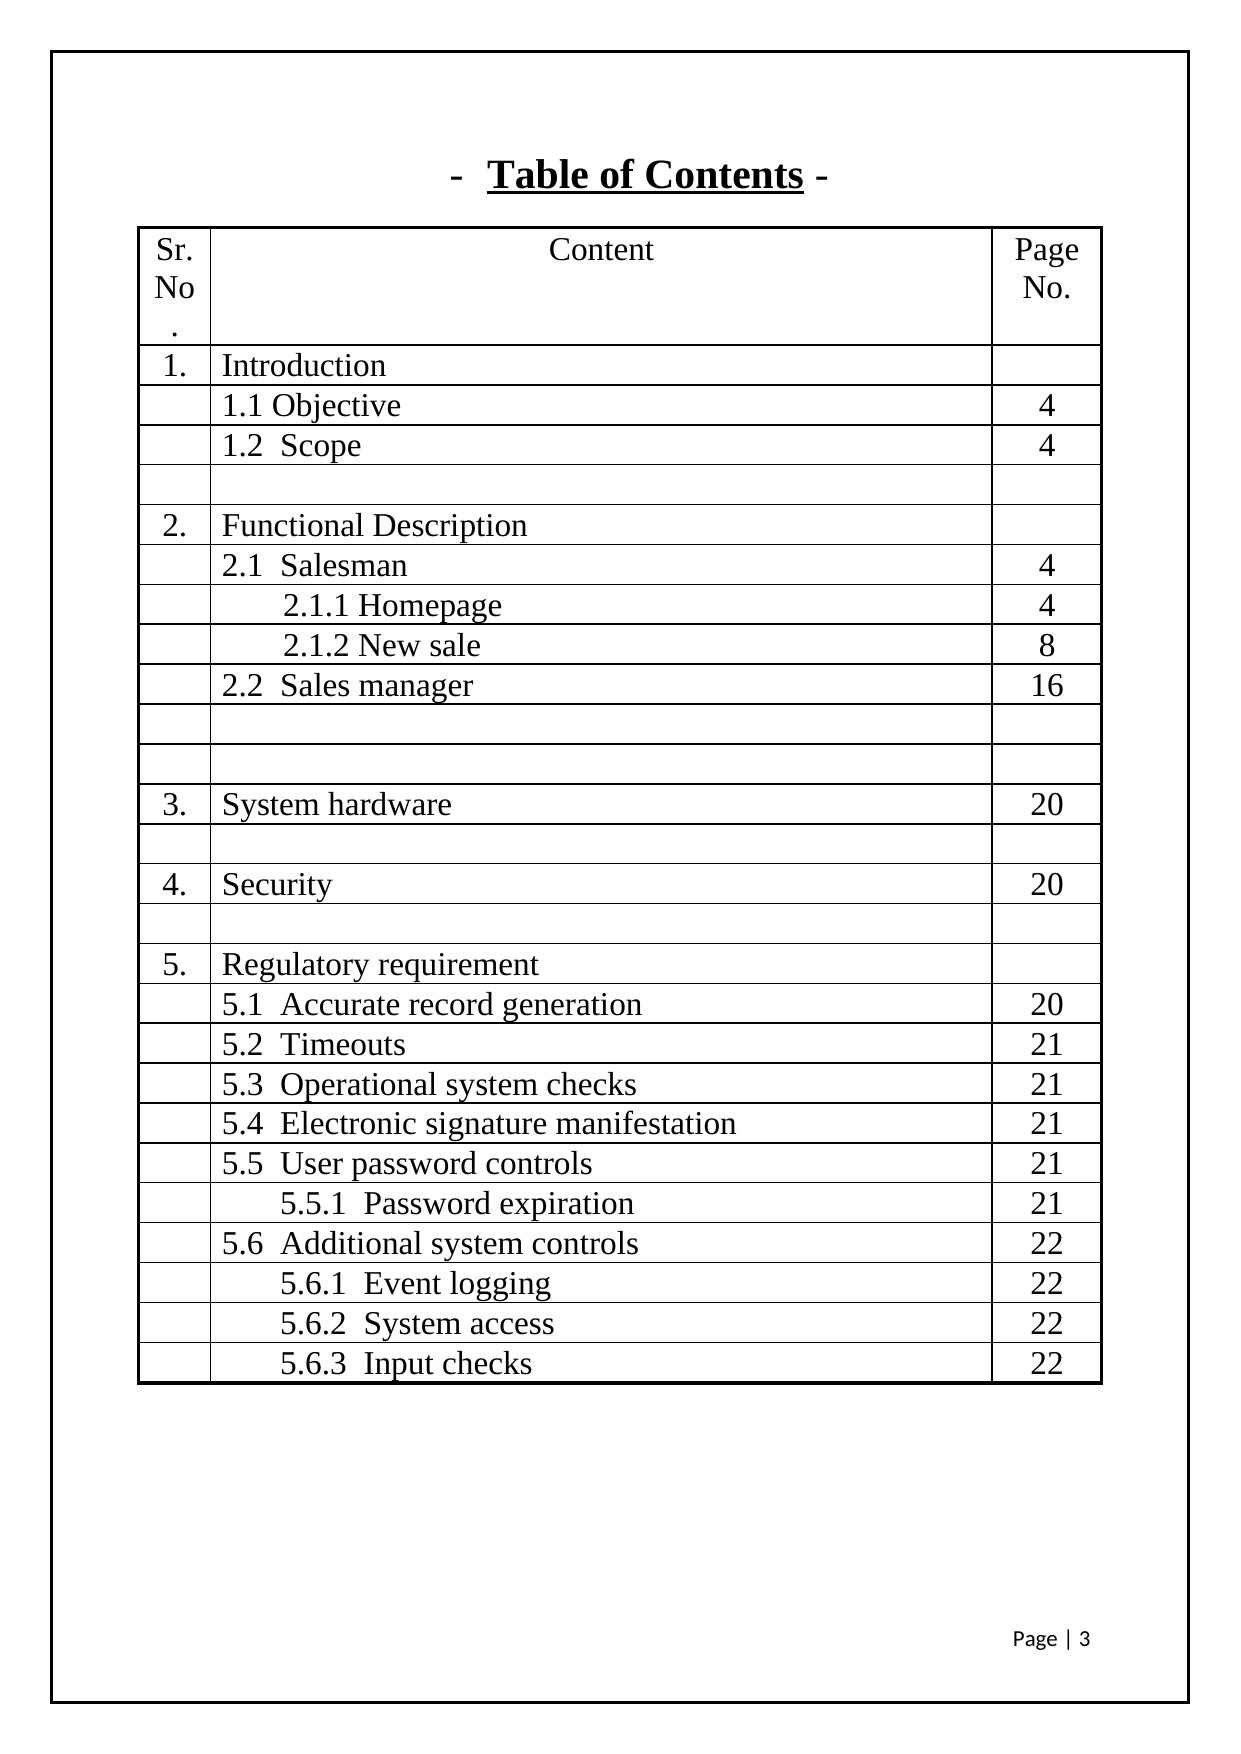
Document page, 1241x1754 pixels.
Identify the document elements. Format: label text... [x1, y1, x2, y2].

table_cell [140, 665, 210, 703]
table_cell Security [211, 864, 991, 903]
table_header Page No. [993, 229, 1100, 344]
table_cell [140, 1223, 210, 1262]
table_cell 2.2 Sales manager [211, 665, 991, 703]
table_cell System hardware [211, 785, 991, 823]
table_cell [993, 825, 1100, 863]
table_cell [140, 1263, 210, 1302]
table_cell 5.6.2 System access [211, 1303, 991, 1341]
table_cell 4 [993, 545, 1100, 583]
table_cell [211, 705, 991, 743]
table_cell [993, 465, 1100, 504]
table_cell [211, 825, 991, 863]
table_header Content [211, 229, 991, 344]
table_cell 5. [140, 944, 210, 982]
table_cell [140, 585, 210, 623]
table_cell 4 [993, 386, 1100, 424]
table_cell 5.1 Accurate record generation [211, 984, 991, 1022]
table_cell 5.3 Operational system checks [211, 1064, 991, 1102]
table_cell 5.6.3 Input checks [211, 1343, 991, 1381]
table_cell 20 [993, 864, 1100, 903]
table_cell [140, 1343, 210, 1381]
table_cell [140, 1183, 210, 1222]
table_cell Objective [211, 386, 991, 424]
table_cell [140, 825, 210, 863]
table_cell 5.2 Timeouts [211, 1024, 991, 1062]
table_cell [140, 1104, 210, 1142]
table_cell [993, 346, 1100, 384]
table_cell [140, 984, 210, 1022]
table_cell 8 [993, 625, 1100, 663]
table_cell 4 [993, 426, 1100, 464]
table_cell [140, 465, 210, 504]
table_cell 4 [993, 585, 1100, 623]
table_cell 22 [993, 1223, 1100, 1262]
table_cell 21 [993, 1144, 1100, 1182]
list Table of Contents - [187, 150, 1090, 198]
table_cell Introduction [211, 346, 991, 384]
table_cell [140, 545, 210, 583]
table_cell [140, 1064, 210, 1102]
table_cell 2.1 Salesman [211, 545, 991, 583]
table_cell [140, 745, 210, 783]
table_cell 2. [140, 505, 210, 543]
table_cell [211, 465, 991, 504]
table_cell [140, 386, 210, 424]
table_cell 5.5.1 Password expiration [211, 1183, 991, 1222]
table_cell 5.6.1 Event logging [211, 1263, 991, 1302]
table_cell [140, 1024, 210, 1062]
table_header Sr. No. [140, 229, 210, 344]
table_cell [993, 505, 1100, 543]
table_cell 1.2 Scope [211, 426, 991, 464]
table_cell [993, 705, 1100, 743]
table_cell 21 [993, 1064, 1100, 1102]
table_cell 3. [140, 785, 210, 823]
table_cell 2.1.1 Homepage [211, 585, 991, 623]
table_cell 5.4 Electronic signature manifestation [211, 1104, 991, 1142]
table_cell Regulatory requirement [211, 944, 991, 982]
table_cell 21 [993, 1183, 1100, 1222]
table_cell 22 [993, 1263, 1100, 1302]
table_cell 20 [993, 984, 1100, 1022]
table_cell [993, 944, 1100, 982]
table_cell 1. [140, 346, 210, 384]
table_cell 4. [140, 864, 210, 903]
table_cell [993, 745, 1100, 783]
table_cell 5.6 Additional system controls [211, 1223, 991, 1262]
table_cell 21 [993, 1024, 1100, 1062]
table_cell [211, 745, 991, 783]
table_cell [140, 1144, 210, 1182]
table_cell 22 [993, 1343, 1100, 1381]
table_cell 2.1.2 New sale [211, 625, 991, 663]
table_cell [140, 904, 210, 942]
table_cell [993, 904, 1100, 942]
table_cell Functional Description [211, 505, 991, 543]
table_cell 21 [993, 1104, 1100, 1142]
table_cell 22 [993, 1303, 1100, 1341]
table_cell 5.5 User password controls [211, 1144, 991, 1182]
table_cell [140, 426, 210, 464]
table_cell [211, 904, 991, 942]
table_cell 16 [993, 665, 1100, 703]
table_cell [140, 625, 210, 663]
table_cell [140, 705, 210, 743]
table_cell [140, 1303, 210, 1341]
table_cell 20 [993, 785, 1100, 823]
